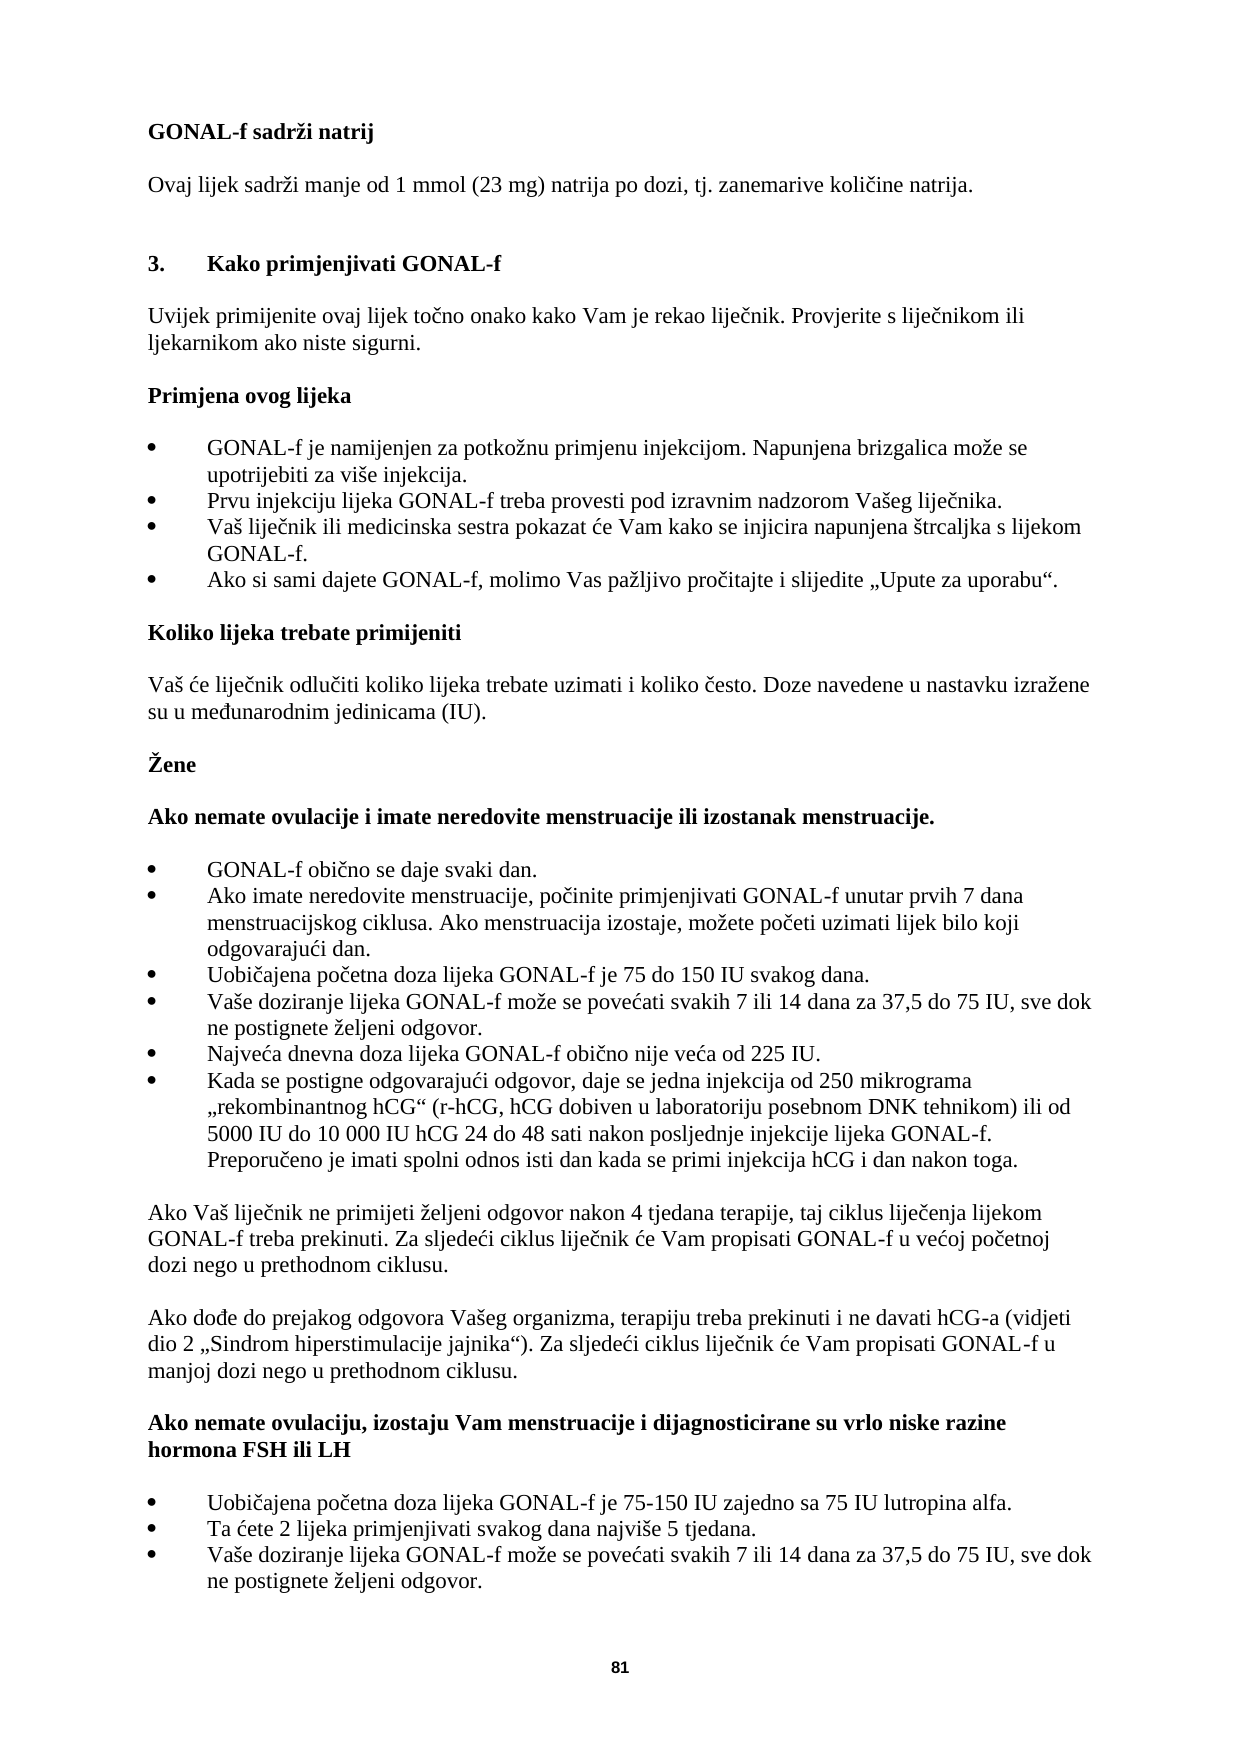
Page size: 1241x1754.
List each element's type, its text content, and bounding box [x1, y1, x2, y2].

text Žene [148, 751, 1092, 777]
text Vaš će liječnik odlučiti koliko lijeka trebate uzimati i koliko često. Doze navedene u nastavku izražene su u međunarodnim jedinicama (IU). [148, 672, 1092, 724]
list Kada se postigne odgovarajući odgovor, daje se jedna injekcija od 250 mikrograma „rekombinantnog hCG“ (r-hCG, hCG dobiven u laboratoriju posebnom DNK tehnikom) ili od 5000 IU do 10 000 IU hCG 24 do 48 sati nakon posljednje injekcije lijeka GONAL-f. Preporučeno je imati spolni odnos isti dan kada se primi injekcija hCG i dan nakon toga. [148, 1067, 1092, 1172]
list GONAL-f je namijenjen za potkožnu primjenu injekcijom. Napunjena brizgalica može se upotrijebiti za više injekcija. [148, 434, 1092, 487]
text Uvijek primijenite ovaj lijek točno onako kako Vam je rekao liječnik. Provjerite s liječnikom ili ljekarnikom ako niste sigurni. [148, 303, 1092, 355]
text Ako nemate ovulacije i imate neredovite menstruacije ili izostanak menstruacije. [148, 803, 1092, 830]
text Ako Vaš liječnik ne primijeti željeni odgovor nakon 4 tjedana terapije, taj ciklus liječenja lijekom GONAL-f treba prekinuti. Za sljedeći ciklus liječnik će Vam propisati GONAL-f u većoj početnoj dozi nego u prethodnom ciklusu. [148, 1199, 1092, 1278]
list Vaše doziranje lijeka GONAL-f može se povećati svakih 7 ili 14 dana za 37,5 do 75 IU, sve dok ne postignete željeni odgovor. [148, 1541, 1092, 1594]
text Koliko lijeka trebate primijeniti [148, 619, 1092, 645]
text 3. Kako primjenjivati GONAL-f [148, 250, 1092, 276]
list Ako imate neredovite menstruacije, počinite primjenjivati GONAL-f unutar prvih 7 dana menstruacijskog ciklusa. Ako menstruacija izostaje, možete početi uzimati lijek bilo koji odgovarajući dan. [148, 882, 1092, 961]
text Ako dođe do prejakog odgovora Vašeg organizma, terapiju treba prekinuti i ne davati hCG-a (vidjeti dio 2 „Sindrom hiperstimulacije jajnika“). Za sljedeći ciklus liječnik će Vam propisati GONAL-f u manjoj dozi nego u prethodnom ciklusu. [148, 1304, 1092, 1383]
list Vaše doziranje lijeka GONAL-f može se povećati svakih 7 ili 14 dana za 37,5 do 75 IU, sve dok ne postignete željeni odgovor. [148, 988, 1092, 1041]
list Uobičajena početna doza lijeka GONAL-f je 75 do 150 IU svakog dana. [148, 961, 1092, 988]
list Ako si sami dajete GONAL-f, molimo Vas pažljivo pročitajte i slijedite „Upute za uporabu“. [148, 566, 1092, 592]
list Ta ćete 2 lijeka primjenjivati svakog dana najviše 5 tjedana. [148, 1515, 1092, 1541]
list Vaš liječnik ili medicinska sestra pokazat će Vam kako se injicira napunjena štrcaljka s lijekom GONAL-f. [148, 513, 1092, 566]
text Ovaj lijek sadrži manje od 1 mmol (23 mg) natrija po dozi, tj. zanemarive količine natrija. [148, 171, 1092, 197]
list Najveća dnevna doza lijeka GONAL-f obično nije veća od 225 IU. [148, 1041, 1092, 1067]
text Ako nemate ovulaciju, izostaju Vam menstruacije i dijagnosticirane su vrlo niske razine hormona FSH ili LH [148, 1409, 1092, 1462]
list GONAL-f obično se daje svaki dan. [148, 856, 1092, 882]
list Prvu injekciju lijeka GONAL-f treba provesti pod izravnim nadzorom Vašeg liječnika. [148, 487, 1092, 513]
list Uobičajena početna doza lijeka GONAL-f je 75-150 IU zajedno sa 75 IU lutropina alfa. [148, 1488, 1092, 1515]
text Primjena ovog lijeka [148, 382, 1092, 408]
text GONAL-f sadrži natrij [148, 118, 1092, 144]
